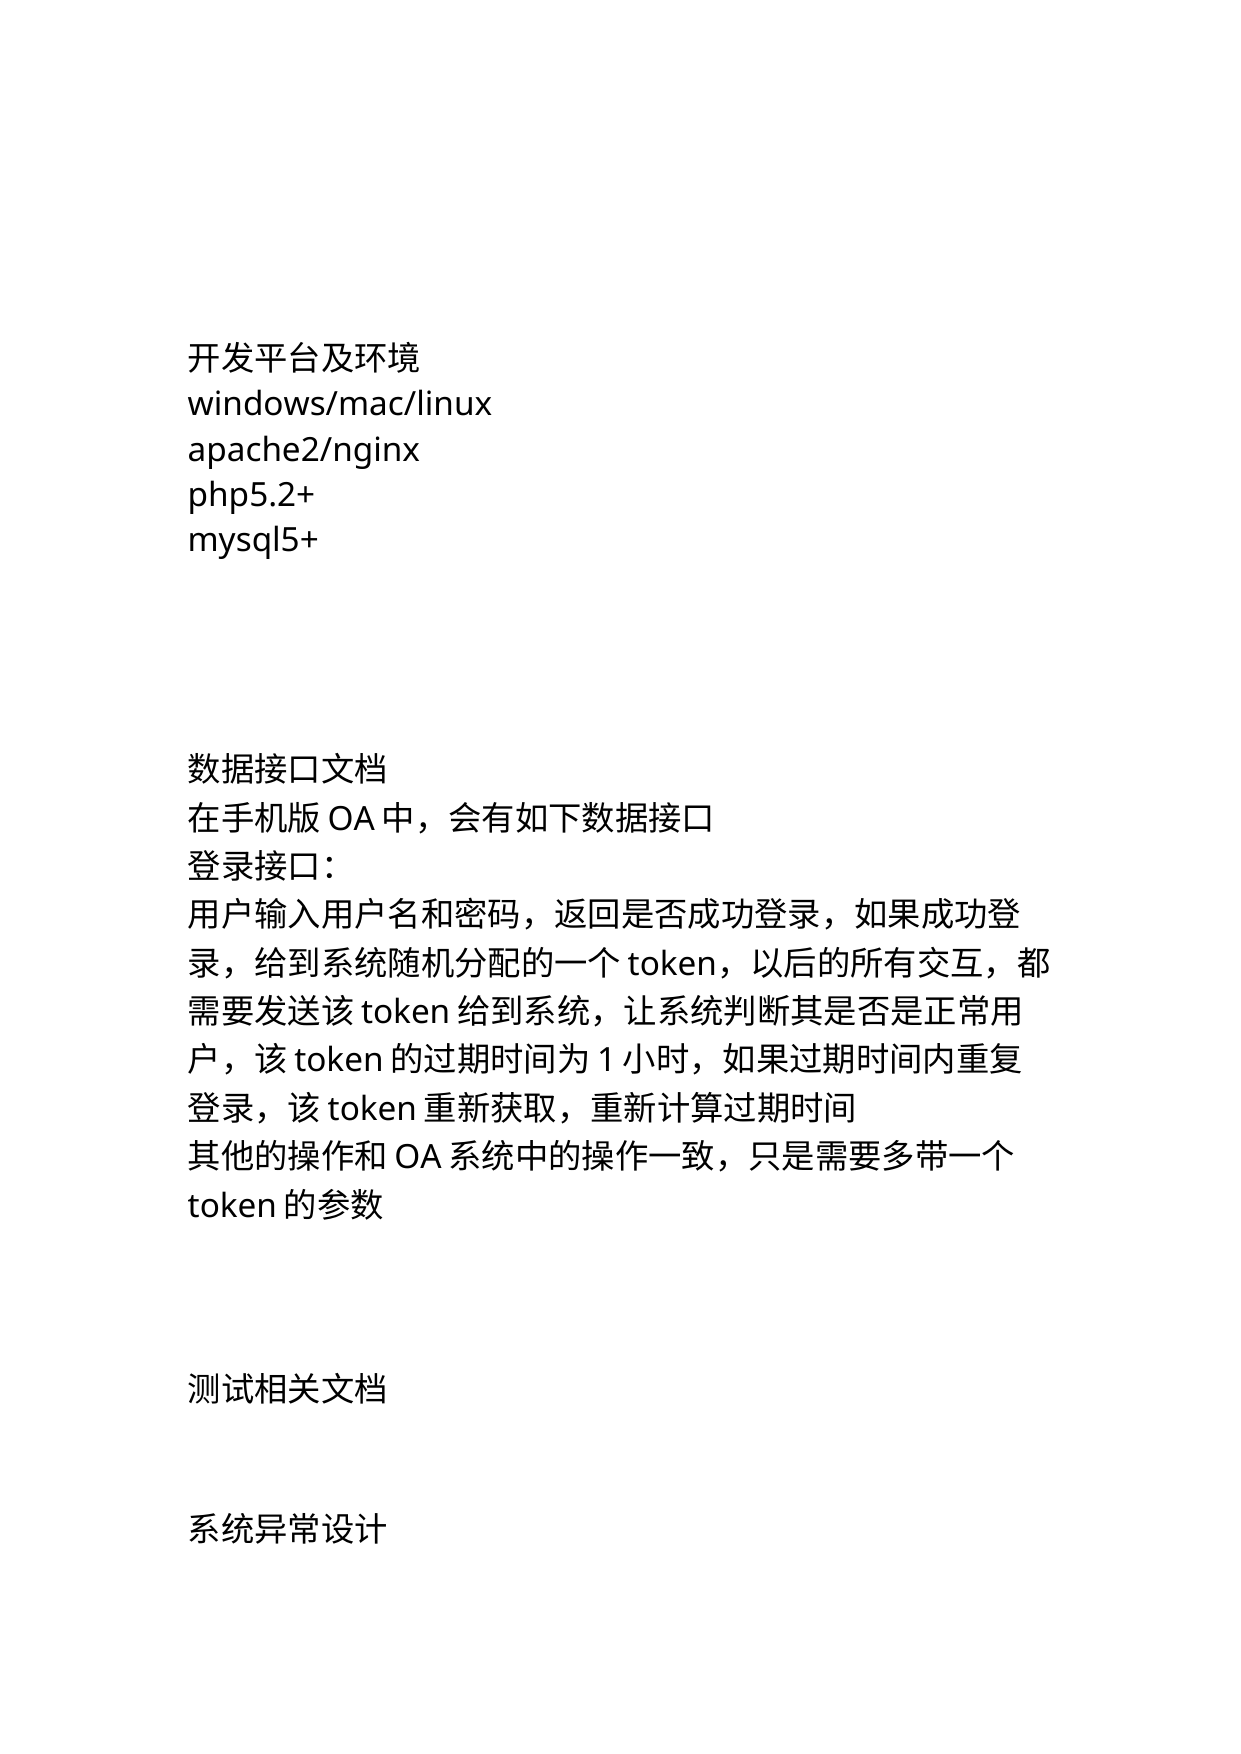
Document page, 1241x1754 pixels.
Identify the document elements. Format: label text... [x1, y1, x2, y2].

text 开发平台及环境 [187, 332, 1053, 380]
text apache2/nginx [187, 425, 1053, 471]
text php5.2+ [187, 471, 1053, 516]
text 系统异常设计 [187, 1502, 1053, 1551]
text 用户输入用户名和密码，返回是否成功登录，如果成功登录，给到系统随机分配的一个token，以后的所有交互，都需要发送该token给到系统，让系统判断其是否是正常用户，该token的过期时间为1小时，如果过期时间内重复登录，该token重新获取，重新计算过期时间 [187, 888, 1053, 1130]
text 在手机版OA中，会有如下数据接口 [187, 791, 1053, 840]
text mysql5+ [187, 516, 1053, 562]
text 数据接口文档 [187, 743, 1053, 791]
text windows/mac/linux [187, 380, 1053, 425]
text 登录接口： [187, 840, 1053, 888]
text 其他的操作和OA系统中的操作一致，只是需要多带一个token的参数 [187, 1130, 1053, 1227]
text 测试相关文档 [187, 1363, 1053, 1411]
